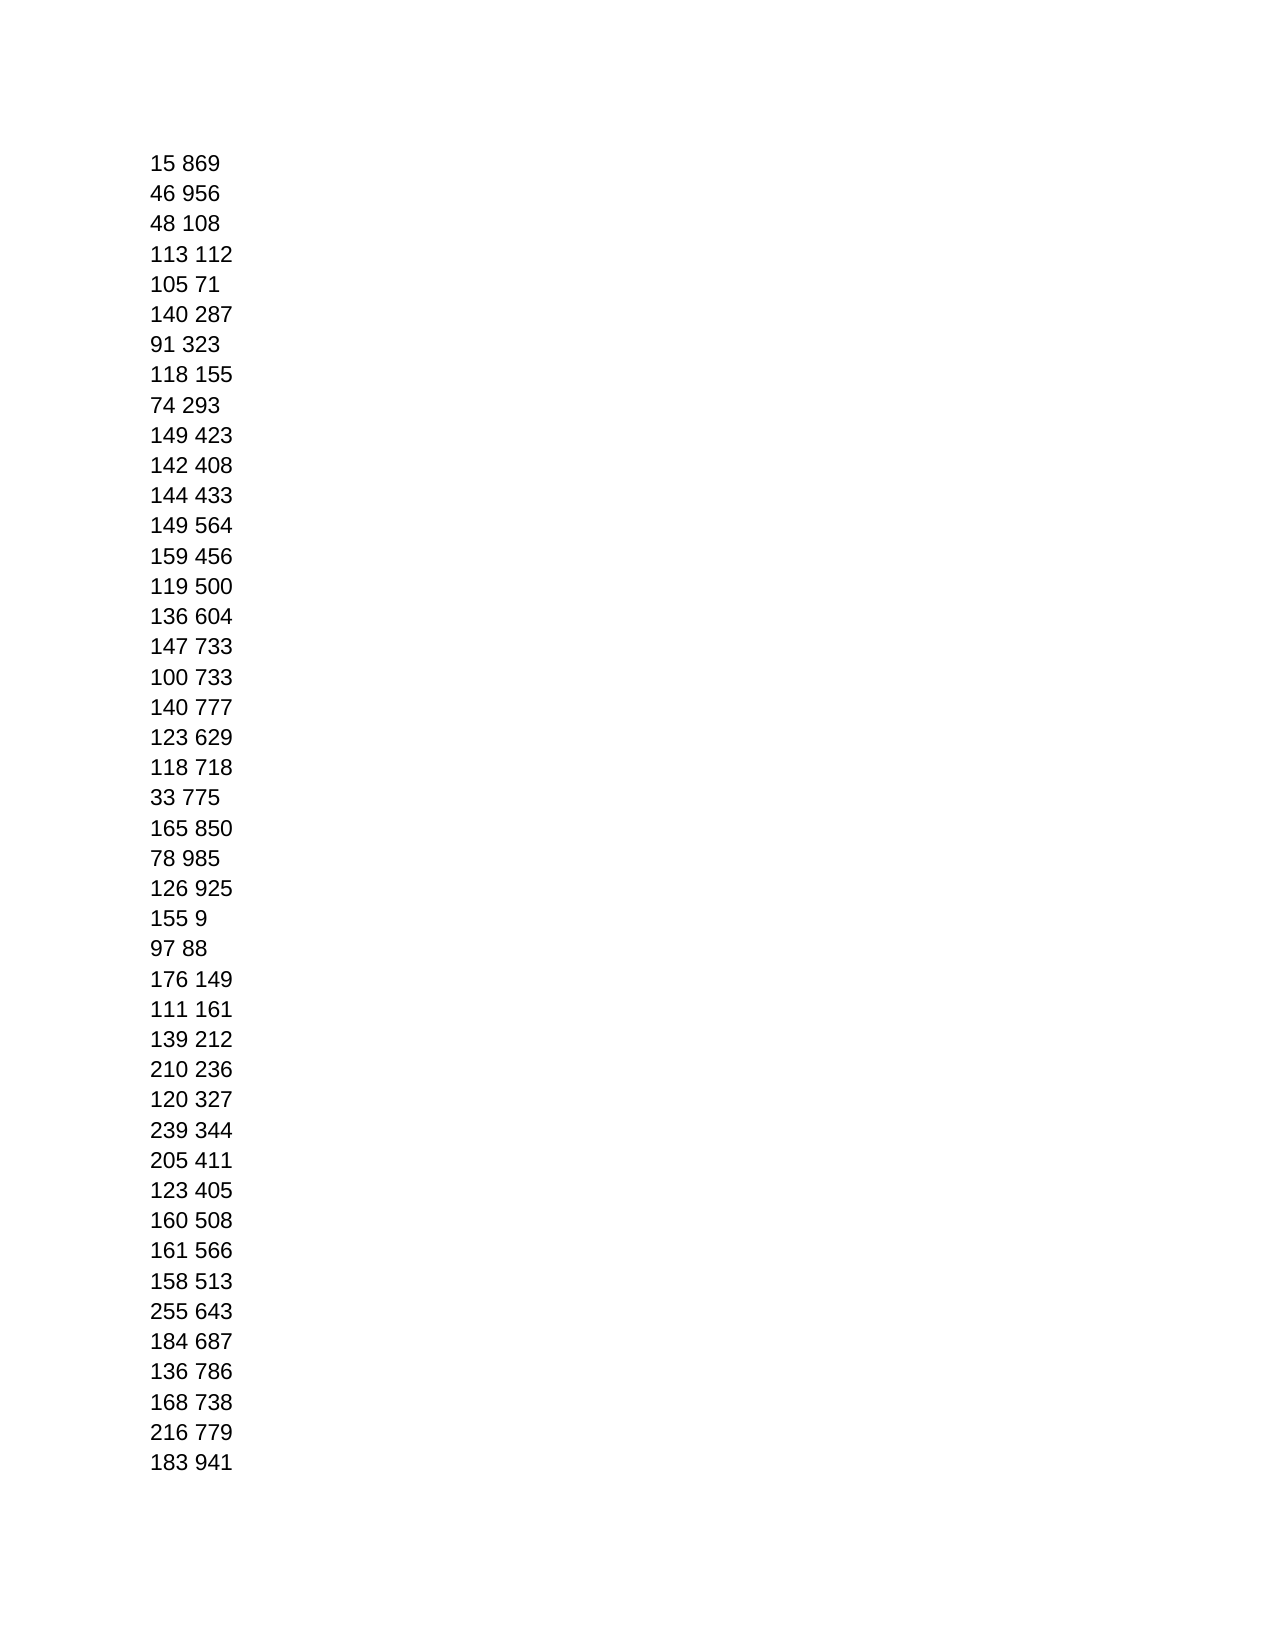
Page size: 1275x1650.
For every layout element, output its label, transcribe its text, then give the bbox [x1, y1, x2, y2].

text 118 155 [150, 361, 1125, 388]
text 210 236 [150, 1056, 1125, 1083]
text 74 293 [150, 392, 1125, 418]
text 105 71 [150, 271, 1125, 297]
text 160 508 [150, 1207, 1125, 1234]
text 46 956 [150, 180, 1125, 207]
text 147 733 [150, 633, 1125, 660]
text 111 161 [150, 996, 1125, 1022]
text 97 88 [150, 935, 1125, 962]
text 100 733 [150, 663, 1125, 690]
text 123 629 [150, 724, 1125, 750]
text 176 149 [150, 966, 1125, 992]
text 118 718 [150, 754, 1125, 781]
text 168 738 [150, 1388, 1125, 1415]
text 155 9 [150, 905, 1125, 932]
text 144 433 [150, 482, 1125, 509]
text 33 775 [150, 784, 1125, 811]
text 120 327 [150, 1086, 1125, 1113]
text 119 500 [150, 573, 1125, 599]
text 239 344 [150, 1117, 1125, 1143]
text 136 604 [150, 603, 1125, 629]
text 149 423 [150, 422, 1125, 448]
text 126 925 [150, 875, 1125, 901]
text 165 850 [150, 814, 1125, 841]
text 161 566 [150, 1237, 1125, 1264]
text 158 513 [150, 1268, 1125, 1294]
text 15 869 [150, 150, 1125, 176]
text 149 564 [150, 512, 1125, 539]
text 205 411 [150, 1147, 1125, 1173]
text 136 786 [150, 1358, 1125, 1385]
text 78 985 [150, 845, 1125, 871]
text 255 643 [150, 1298, 1125, 1324]
text 113 112 [150, 241, 1125, 267]
text 184 687 [150, 1328, 1125, 1354]
text 159 456 [150, 543, 1125, 569]
text 91 323 [150, 331, 1125, 358]
text 216 779 [150, 1419, 1125, 1445]
text 140 777 [150, 694, 1125, 720]
text 183 941 [150, 1449, 1125, 1475]
text 140 287 [150, 301, 1125, 327]
text 139 212 [150, 1026, 1125, 1052]
text 48 108 [150, 210, 1125, 237]
text 123 405 [150, 1177, 1125, 1203]
text 142 408 [150, 452, 1125, 478]
